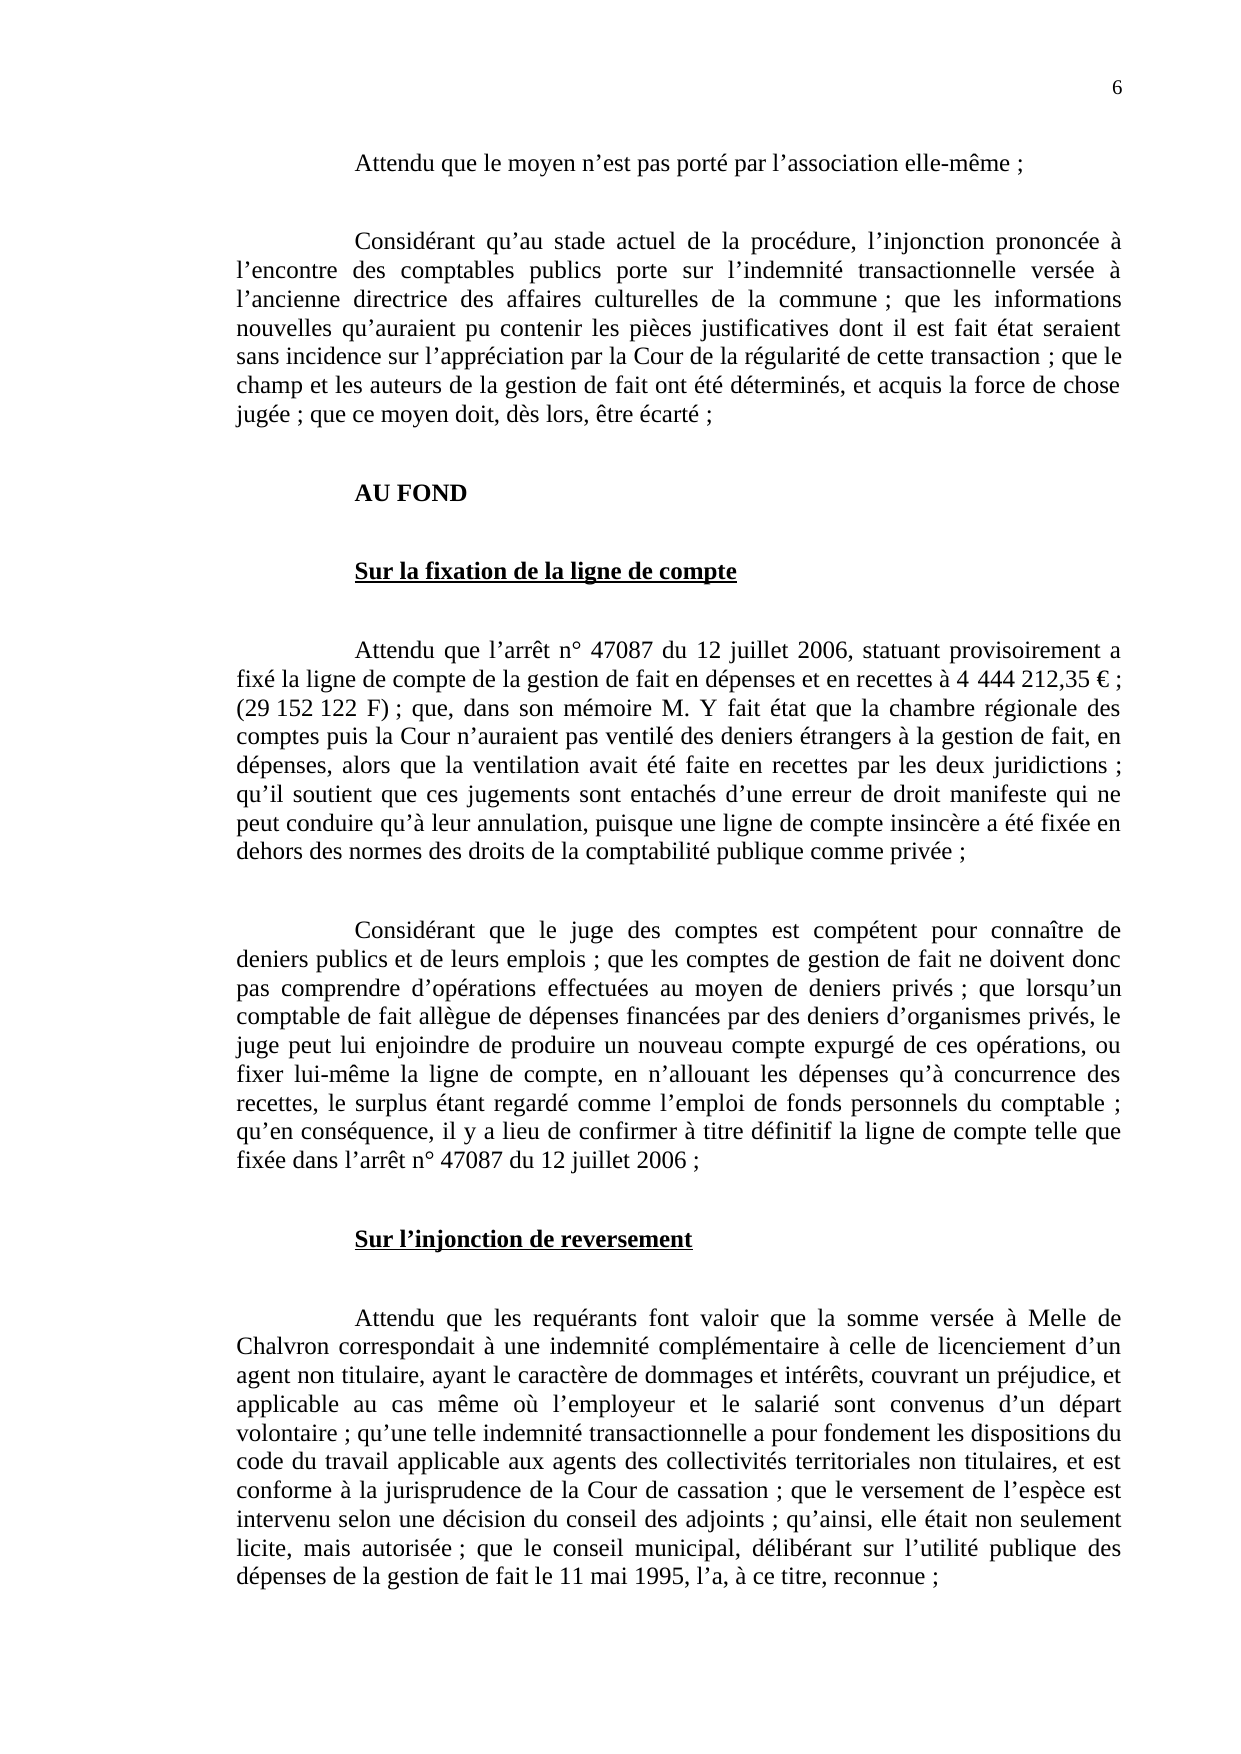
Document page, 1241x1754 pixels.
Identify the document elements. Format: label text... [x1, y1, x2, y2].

text Considérant qu’au stade actuel de la procédure, l’injonction prononcée à l’encontre des comptables publics porte sur l’indemnité transactionnelle versée à l’ancienne directrice des affaires culturelles de la commune ; que les informations nouvelles qu’auraient pu contenir les pièces justificatives dont il est fait état seraient sans incidence sur l’appréciation par la Cour de la régularité de cette transaction ; que le champ et les auteurs de la gestion de fait ont été déterminés, et acquis la force de chose jugée ; que ce moyen doit, dès lors, être écarté ; [236, 226, 1122, 428]
text Attendu que les requérants font valoir que la somme versée à Melle de Chalvron correspondait à une indemnité complémentaire à celle de licenciement d’un agent non titulaire, ayant le caractère de dommages et intérêts, couvrant un préjudice, et applicable au cas même où l’employeur et le salarié sont convenus d’un départ volontaire ; qu’une telle indemnité transactionnelle a pour fondement les dispositions du code du travail applicable aux agents des collectivités territoriales non titulaires, et est conforme à la jurisprudence de la Cour de cassation ; que le versement de l’espèce est intervenu selon une décision du conseil des adjoints ; qu’ainsi, elle était non seulement licite, mais autorisée ; que le conseil municipal, délibérant sur l’utilité publique des dépenses de la gestion de fait le 11 mai 1995, l’a, à ce titre, reconnue ; [236, 1303, 1122, 1590]
text Sur la fixation de la ligne de compte [236, 556, 1122, 585]
text AU FOND [236, 478, 1122, 506]
text Attendu que l’arrêt n° 47087 du 12 juillet 2006, statuant provisoirement a fixé la ligne de compte de la gestion de fait en dépenses et en recettes à 4 444 212,35 € ; (29 152 122 F) ; que, dans son mémoire M. Y fait état que la chambre régionale des comptes puis la Cour n’auraient pas ventilé des deniers étrangers à la gestion de fait, en dépenses, alors que la ventilation avait été faite en recettes par les deux juridictions ; qu’il soutient que ces jugements sont entachés d’une erreur de droit manifeste qui ne peut conduire qu’à leur annulation, puisque une ligne de compte insincère a été fixée en dehors des normes des droits de la comptabilité publique comme privée ; [236, 635, 1122, 865]
text Attendu que le moyen n’est pas porté par l’association elle-même ; [236, 148, 1122, 176]
text Considérant que le juge des comptes est compétent pour connaître de deniers publics et de leurs emplois ; que les comptes de gestion de fait ne doivent donc pas comprendre d’opérations effectuées au moyen de deniers privés ; que lorsqu’un comptable de fait allègue de dépenses financées par des deniers d’organismes privés, le juge peut lui enjoindre de produire un nouveau compte expurgé de ces opérations, ou fixer lui-même la ligne de compte, en n’allouant les dépenses qu’à concurrence des recettes, le surplus étant regardé comme l’emploi de fonds personnels du comptable ; qu’en conséquence, il y a lieu de confirmer à titre définitif la ligne de compte telle que fixée dans l’arrêt n° 47087 du 12 juillet 2006 ; [236, 915, 1122, 1174]
text Sur l’injonction de reversement [236, 1224, 1122, 1253]
